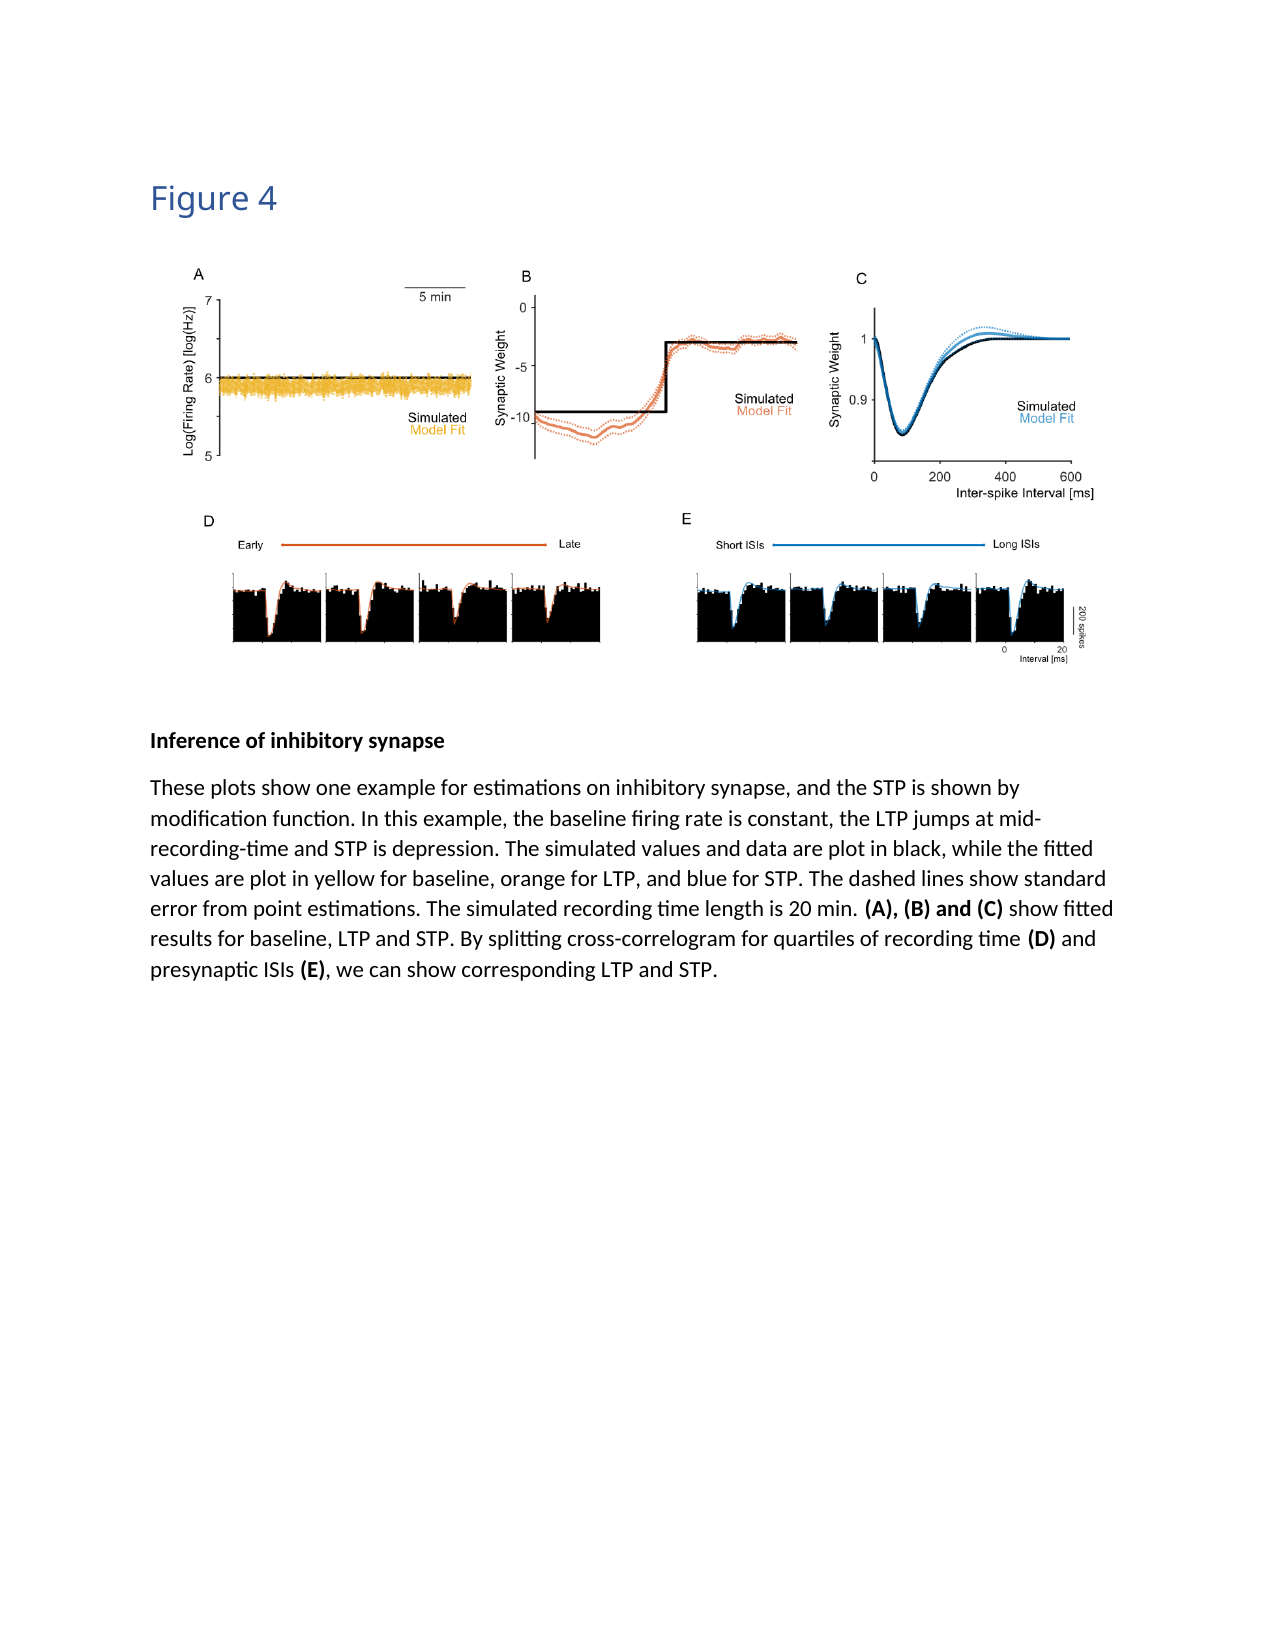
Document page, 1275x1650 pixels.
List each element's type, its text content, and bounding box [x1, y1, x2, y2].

picture [150, 223, 1124, 708]
text These plots show one example for estimations on inhibitory synapse, and the STP is shown by modification function. In this example, the baseline firing rate is constant, the LTP jumps at mid-recording-time and STP is depression. The simulated values and data are plot in black, while the fitted values are plot in yellow for baseline, orange for LTP, and blue for STP. The dashed lines show standard error from point estimations. The simulated recording time length is 20 min. (A), (B) and (C) show fitted results for baseline, LTP and STP. By splitting cross-correlogram for quartiles of recording time (D) and presynaptic ISIs (E), we can show corresponding LTP and STP. [150, 773, 1125, 983]
text Inference of inhibitory synapse [150, 727, 1125, 754]
subtitle Figure 4 [150, 175, 1125, 220]
